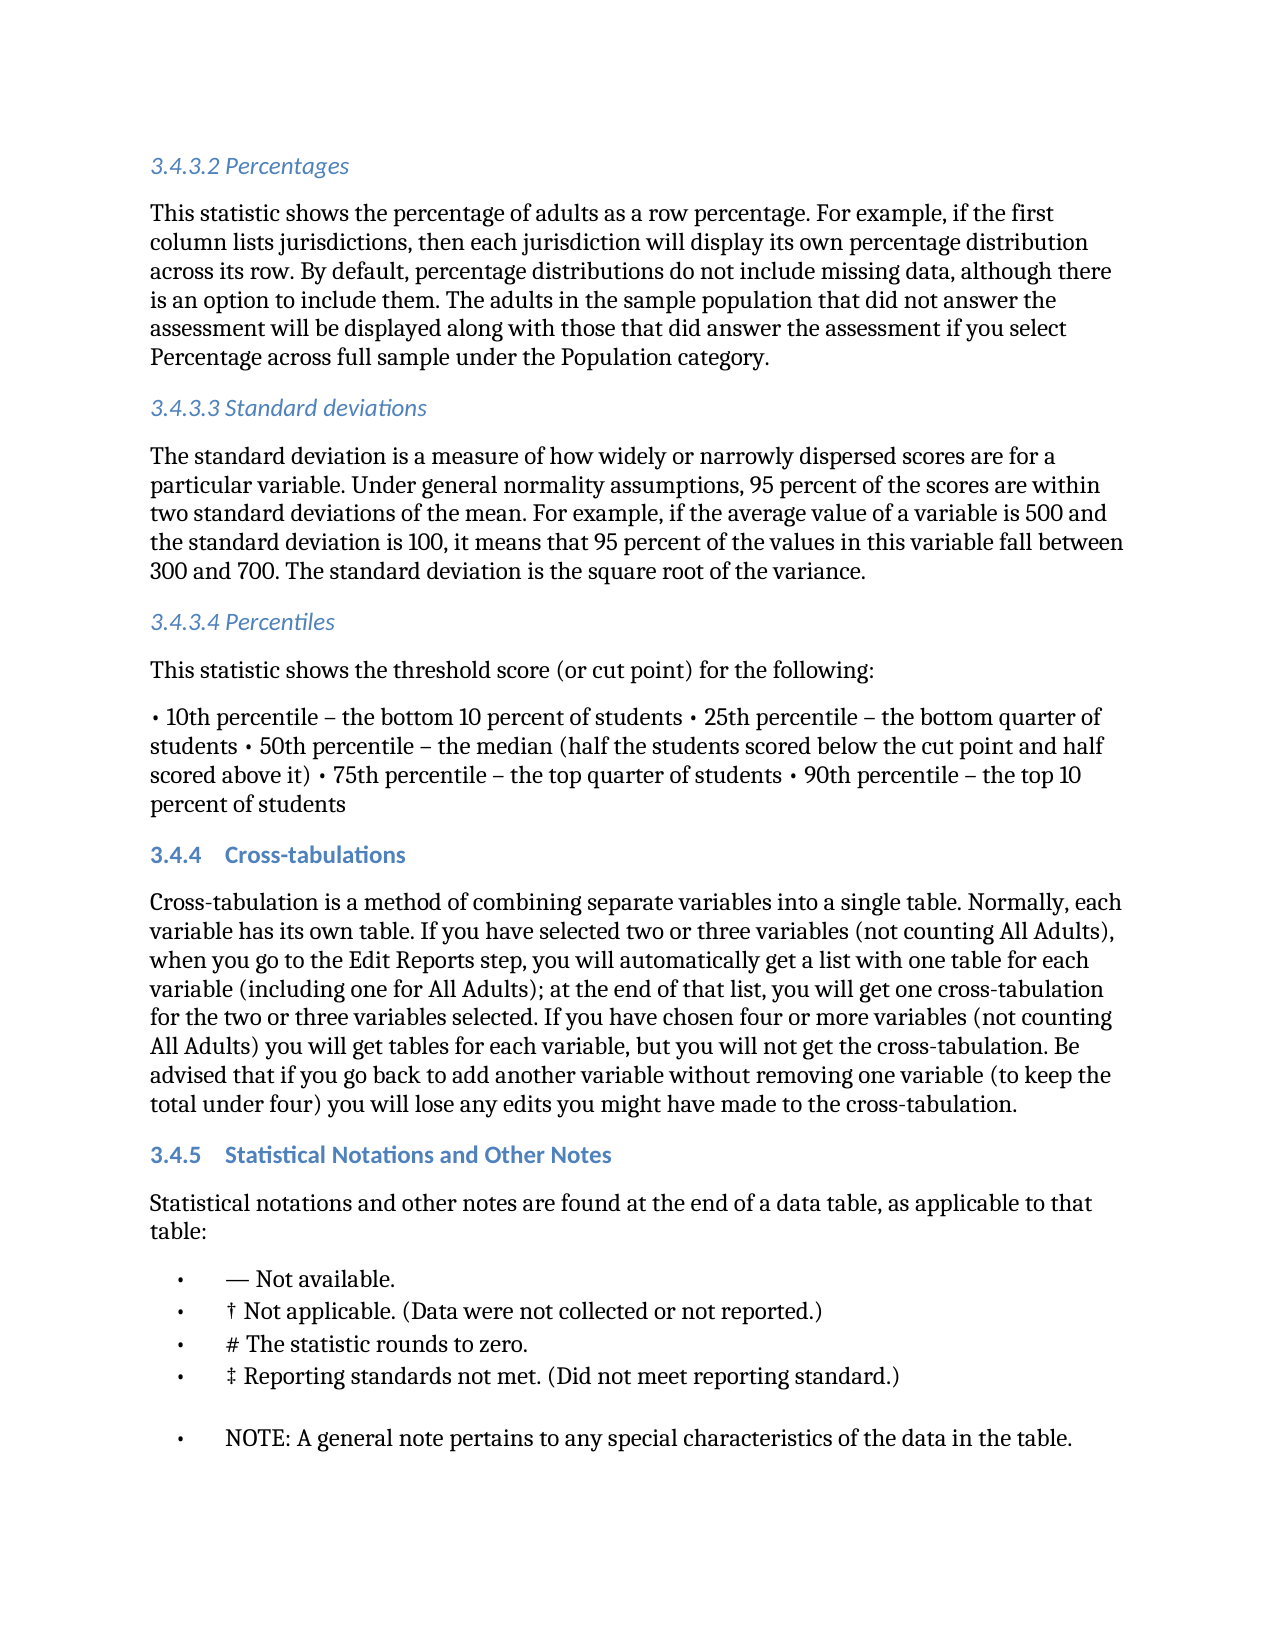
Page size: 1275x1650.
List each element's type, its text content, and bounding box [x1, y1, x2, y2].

text This statistic shows the percentage of adults as a row percentage. For example, if the first column lists jurisdictions, then each jurisdiction will display its own percentage distribution across its row. By default, percentage distributions do not include missing data, although there is an option to include them. The adults in the sample population that did not answer the assessment will be displayed along with those that did answer the assessment if you select Percentage across full sample under the Population category. [150, 199, 1125, 372]
text This statistic shows the threshold score (or cut point) for the following: [150, 656, 1125, 684]
list ‡ Reporting standards not met. (Did not meet reporting standard.) [175, 1362, 1125, 1420]
list † Not applicable. (Data were not collected or not reported.) [175, 1297, 1125, 1326]
text • 10th percentile – the bottom 10 percent of students • 25th percentile – the bottom quarter of students • 50th percentile – the median (half the students scored below the cut point and half scored above it) • 75th percentile – the top quarter of students • 90th percentile – the top 10 percent of students [150, 703, 1125, 818]
subtitle 3.4.3.4 Percentiles [150, 606, 1125, 637]
list — Not available. [175, 1265, 1125, 1293]
list # The statistic rounds to zero. [175, 1330, 1125, 1358]
subtitle 3.4.3.3 Standard deviations [150, 393, 1125, 423]
text Statistical notations and other notes are found at the end of a data table, as applicable to that table: [150, 1188, 1125, 1246]
list NOTE: A general note pertains to any special characteristics of the data in the table. [175, 1423, 1125, 1452]
subtitle 3.4.5 Statistical Notations and Other Notes [150, 1139, 1125, 1170]
text The standard deviation is a measure of how widely or narrowly dispersed scores are for a particular variable. Under general normality assumptions, 95 percent of the scores are within two standard deviations of the mean. For example, if the average value of a variable is 500 and the standard deviation is 100, it means that 95 percent of the values in this variable fall between 300 and 700. The standard deviation is the square root of the variance. [150, 442, 1125, 586]
subtitle 3.4.3.2 Percentages [150, 150, 1125, 181]
text Cross-tabulation is a method of combining separate variables into a single table. Normally, each variable has its own table. If you have selected two or three variables (not counting All Adults), when you go to the Edit Reports step, you will automatically get a list with one table for each variable (including one for All Adults); at the end of that list, you will get one cross-tabulation for the two or three variables selected. If you have chosen four or more variables (not counting All Adults) you will get tables for each variable, but you will not get the cross-tabulation. Be advised that if you go back to add another variable without removing one variable (to keep the total under four) you will lose any edits you might have made to the cross-tabulation. [150, 888, 1125, 1118]
subtitle 3.4.4 Cross-tabulations [150, 839, 1125, 869]
